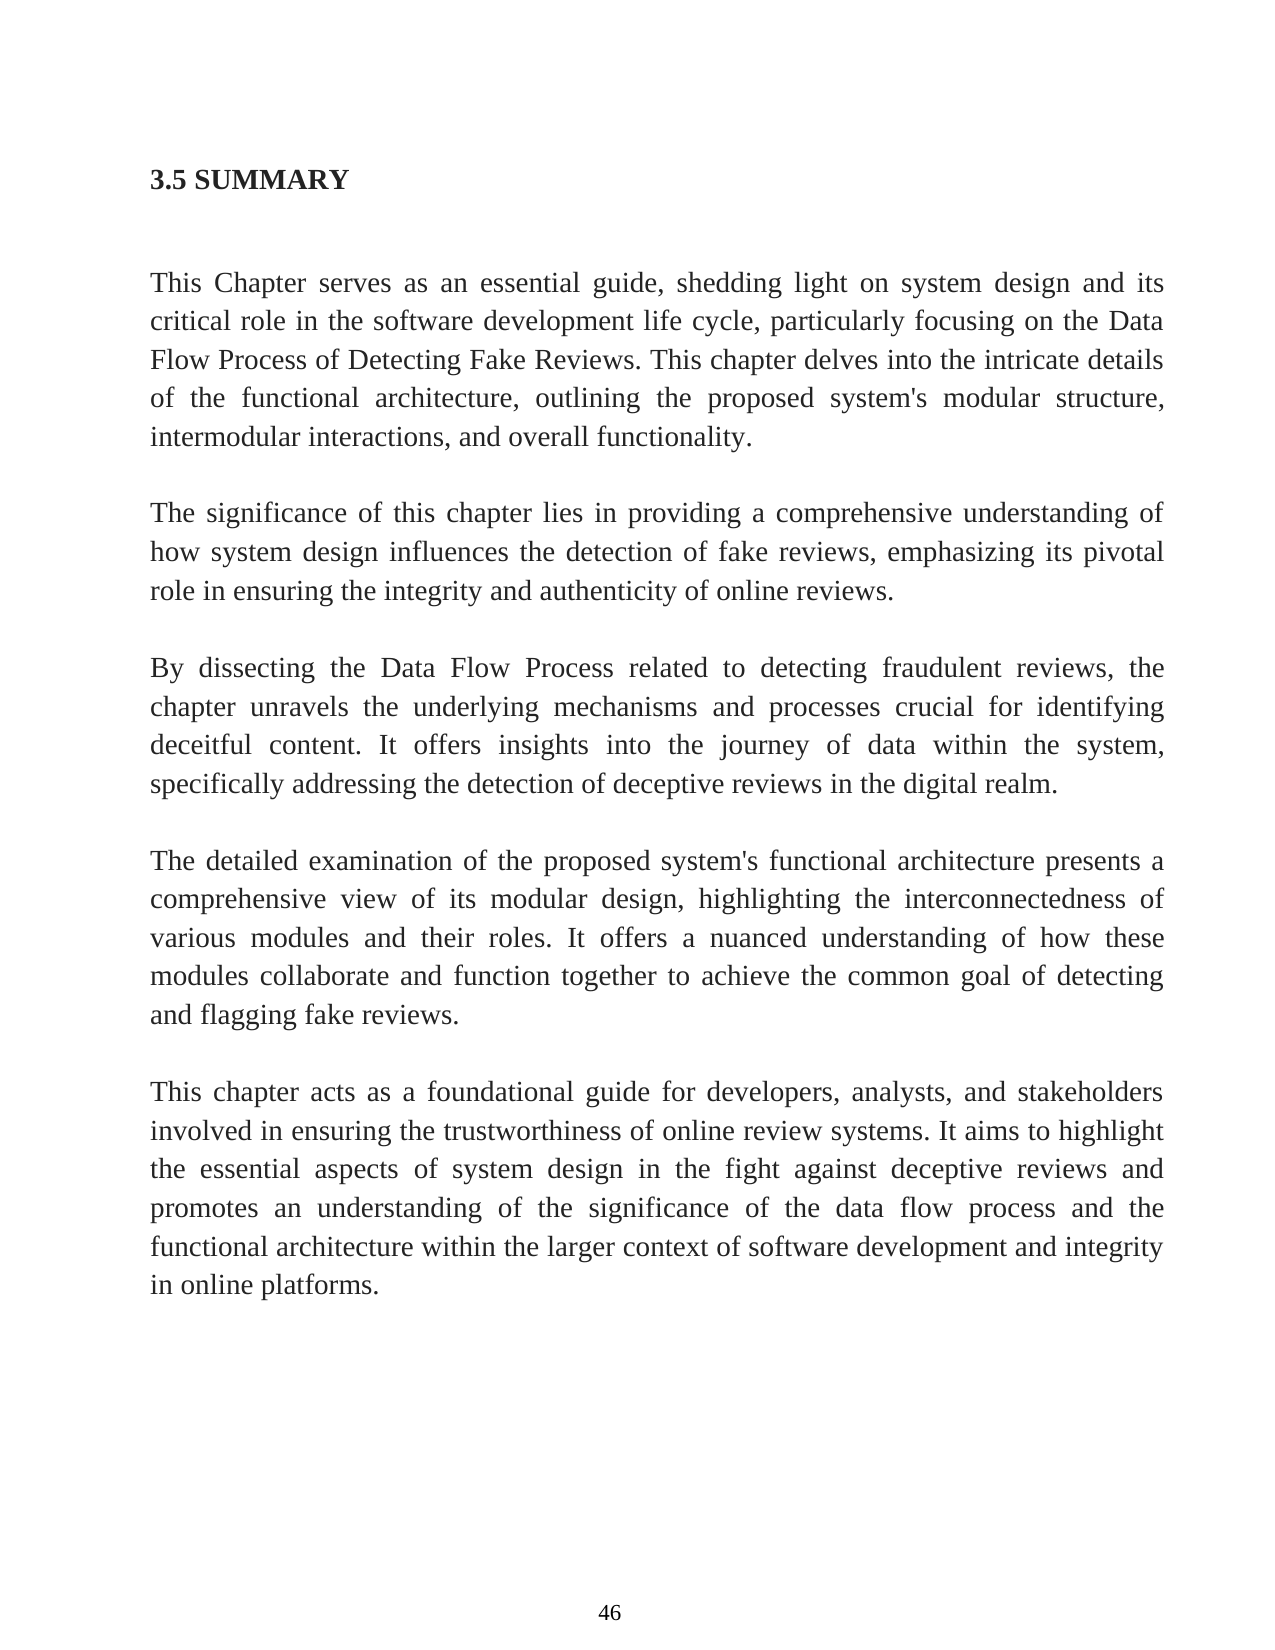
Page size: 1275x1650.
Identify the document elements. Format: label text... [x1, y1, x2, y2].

text The detailed examination of the proposed system's functional architecture presents a comprehensive view of its modular design, highlighting the interconnectedness of various modules and their roles. It offers a nuanced understanding of how these modules collaborate and function together to achieve the common goal of detecting and flagging fake reviews. [150, 843, 1165, 1031]
text This chapter acts as a foundational guide for developers, analysts, and stakeholders involved in ensuring the trustworthiness of online review systems. It aims to highlight the essential aspects of system design in the fight against deceptive reviews and promotes an understanding of the significance of the data flow process and the functional architecture within the larger context of software development and integrity in online platforms. [150, 1074, 1165, 1301]
text This Chapter serves as an essential guide, shedding light on system design and its critical role in the software development life cycle, particularly focusing on the Data Flow Process of Detecting Fake Reviews. This chapter delves into the intricate details of the functional architecture, outlining the proposed system's modular structure, intermodular interactions, and overall functionality. [150, 265, 1165, 452]
list SUMMARY [150, 162, 1187, 195]
text By dissecting the Data Flow Process related to detecting fraudulent reviews, the chapter unravels the underlying mechanisms and processes crucial for identifying deceitful content. It offers insights into the journey of data within the system, specifically addressing the detection of deceptive reviews in the digital realm. [150, 650, 1165, 799]
text The significance of this chapter lies in providing a comprehensive understanding of how system design influences the detection of fake reviews, emphasizing its pivotal role in ensuring the integrity and authenticity of online reviews. [150, 496, 1166, 606]
